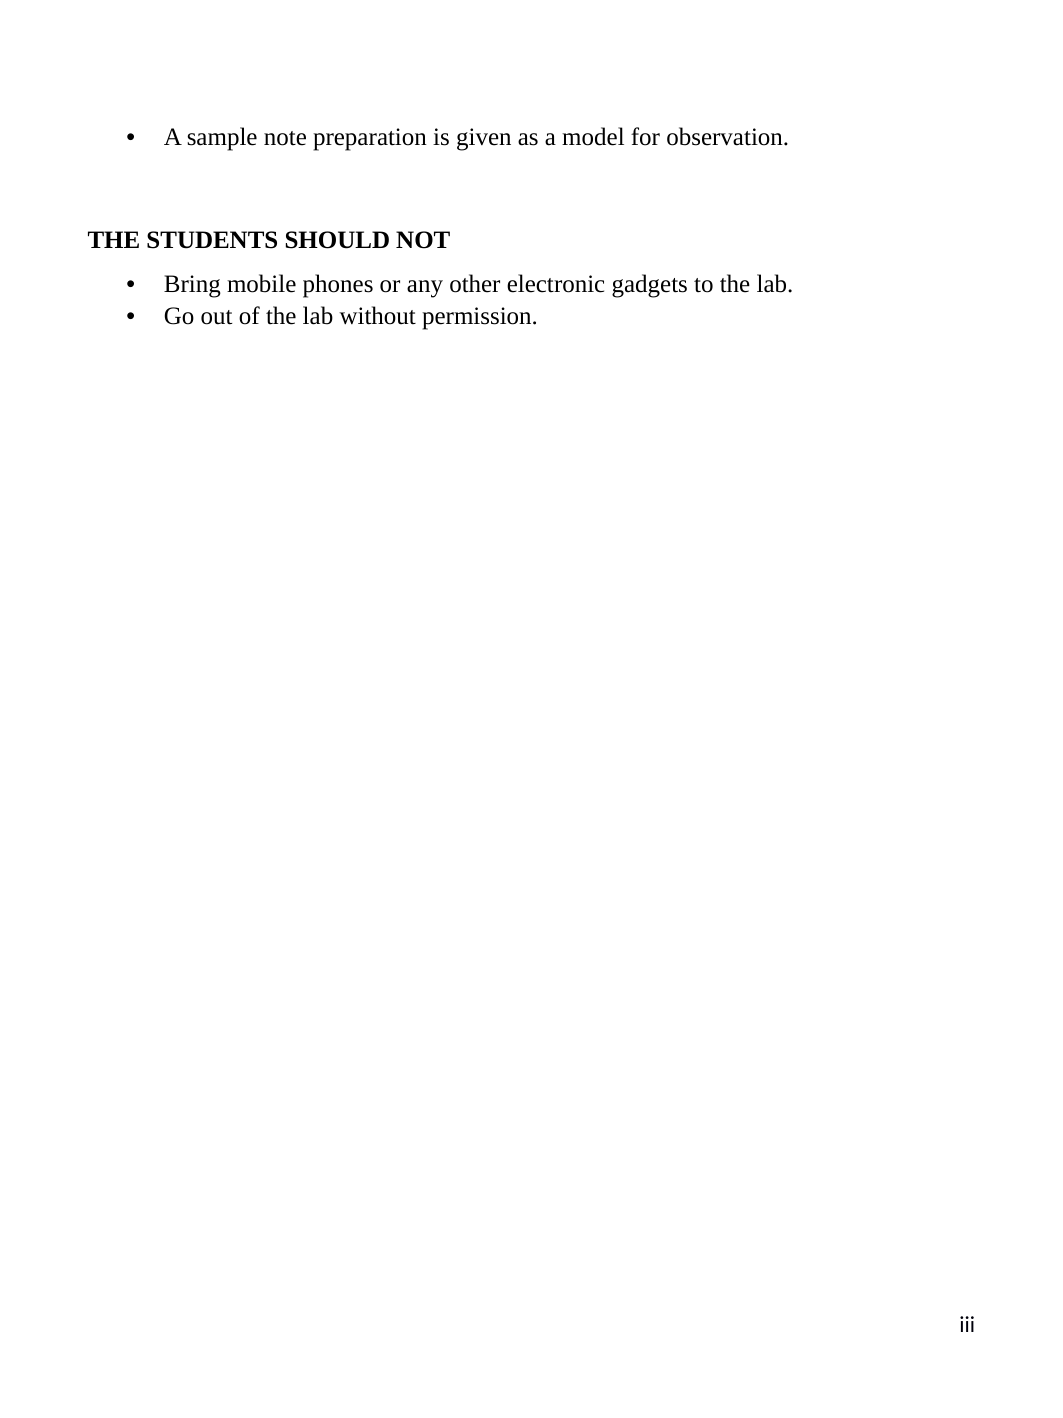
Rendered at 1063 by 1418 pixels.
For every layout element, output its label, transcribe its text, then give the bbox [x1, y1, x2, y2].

text THE STUDENTS SHOULD NOT [87, 225, 986, 254]
list Bring mobile phones or any other electronic gadgets to the lab. [126, 269, 986, 298]
list A sample note preparation is given as a model for observation. [126, 122, 986, 151]
list Go out of the lab without permission. [126, 301, 986, 330]
